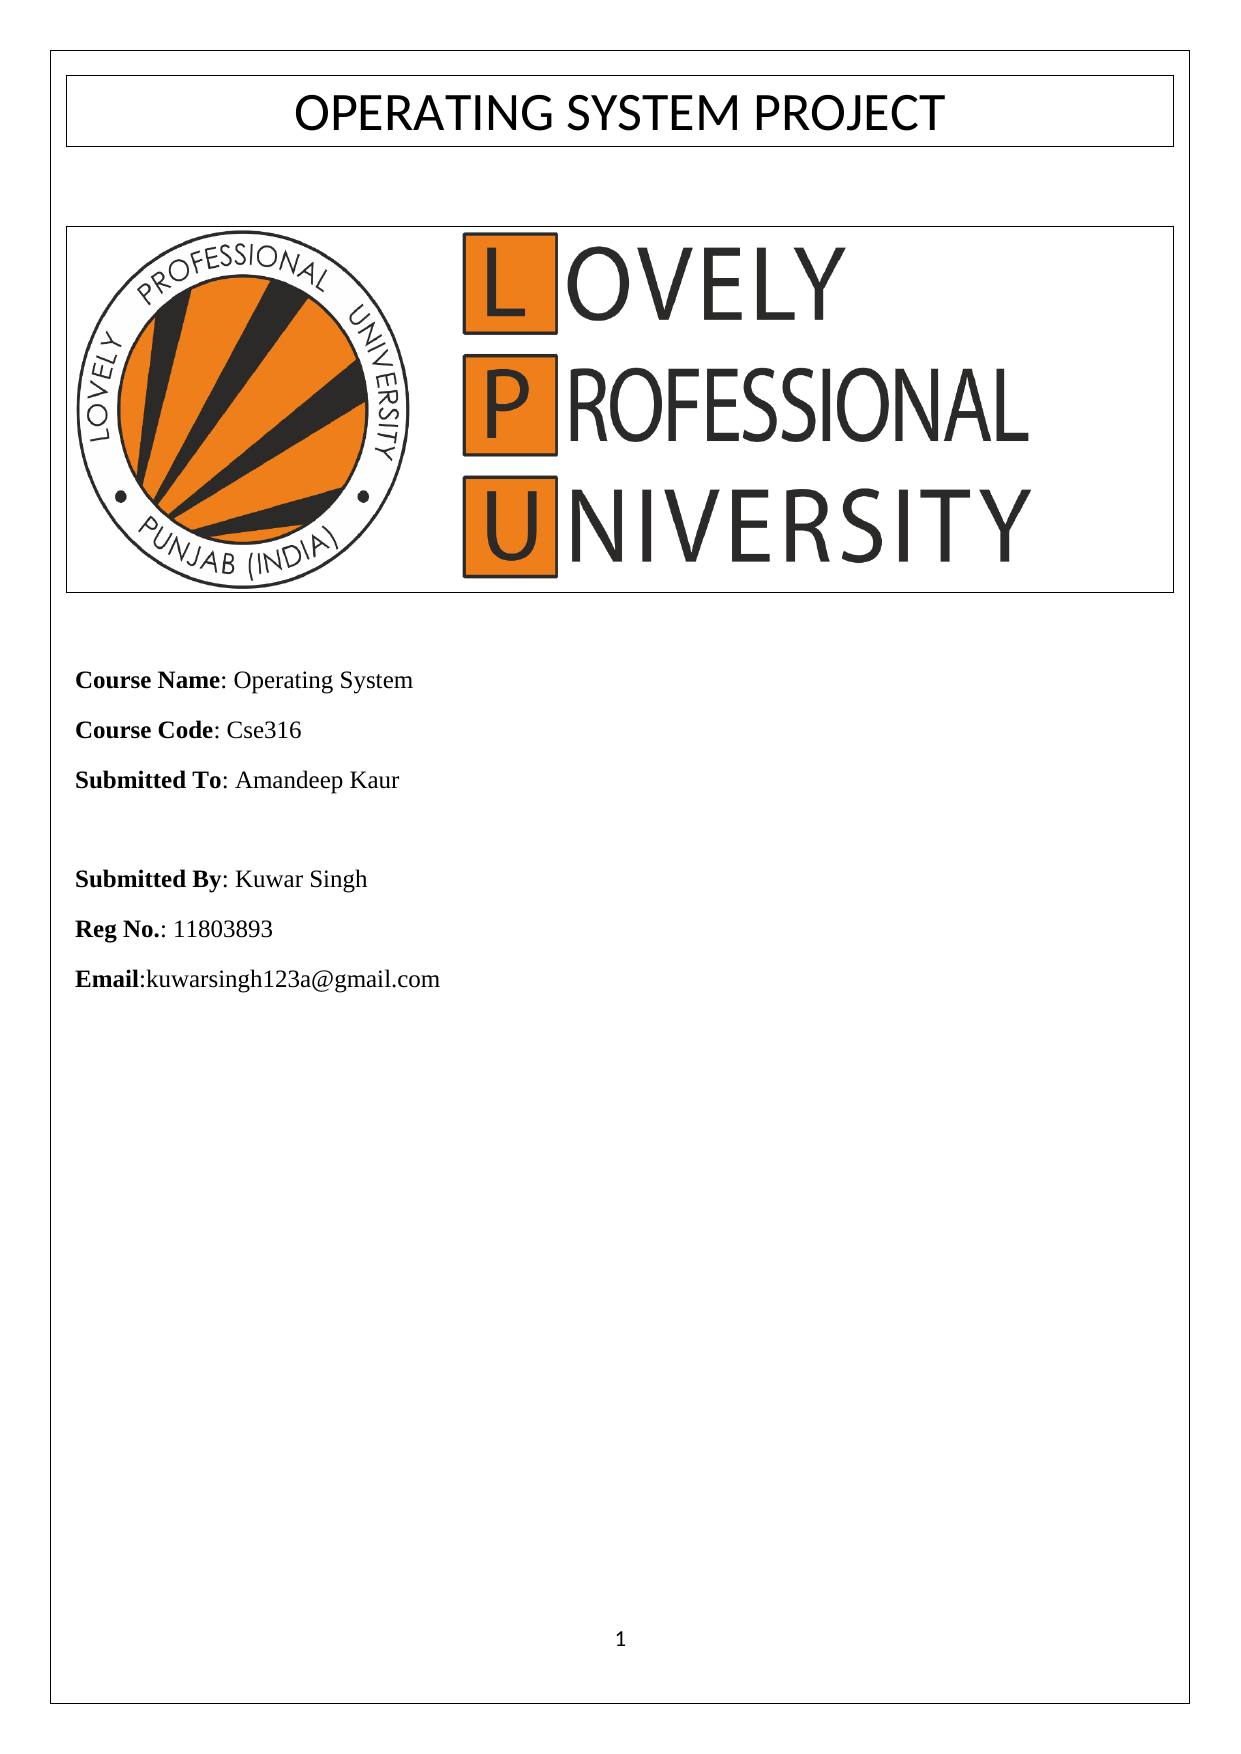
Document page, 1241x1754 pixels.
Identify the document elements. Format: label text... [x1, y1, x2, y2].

text Course Name: Operating System [75, 666, 1165, 694]
text Course Code: Cse316 [75, 715, 1165, 744]
picture [75, 228, 1033, 590]
text Reg No.: 11803893 [75, 914, 1165, 943]
text OPERATING SYSTEM PROJECT [67, 76, 1173, 146]
text Submitted By: Kuwar Singh [75, 864, 1165, 893]
text Email:kuwarsingh123a@gmail.com [75, 964, 1165, 992]
text Submitted To: Amandeep Kaur [75, 765, 1165, 794]
